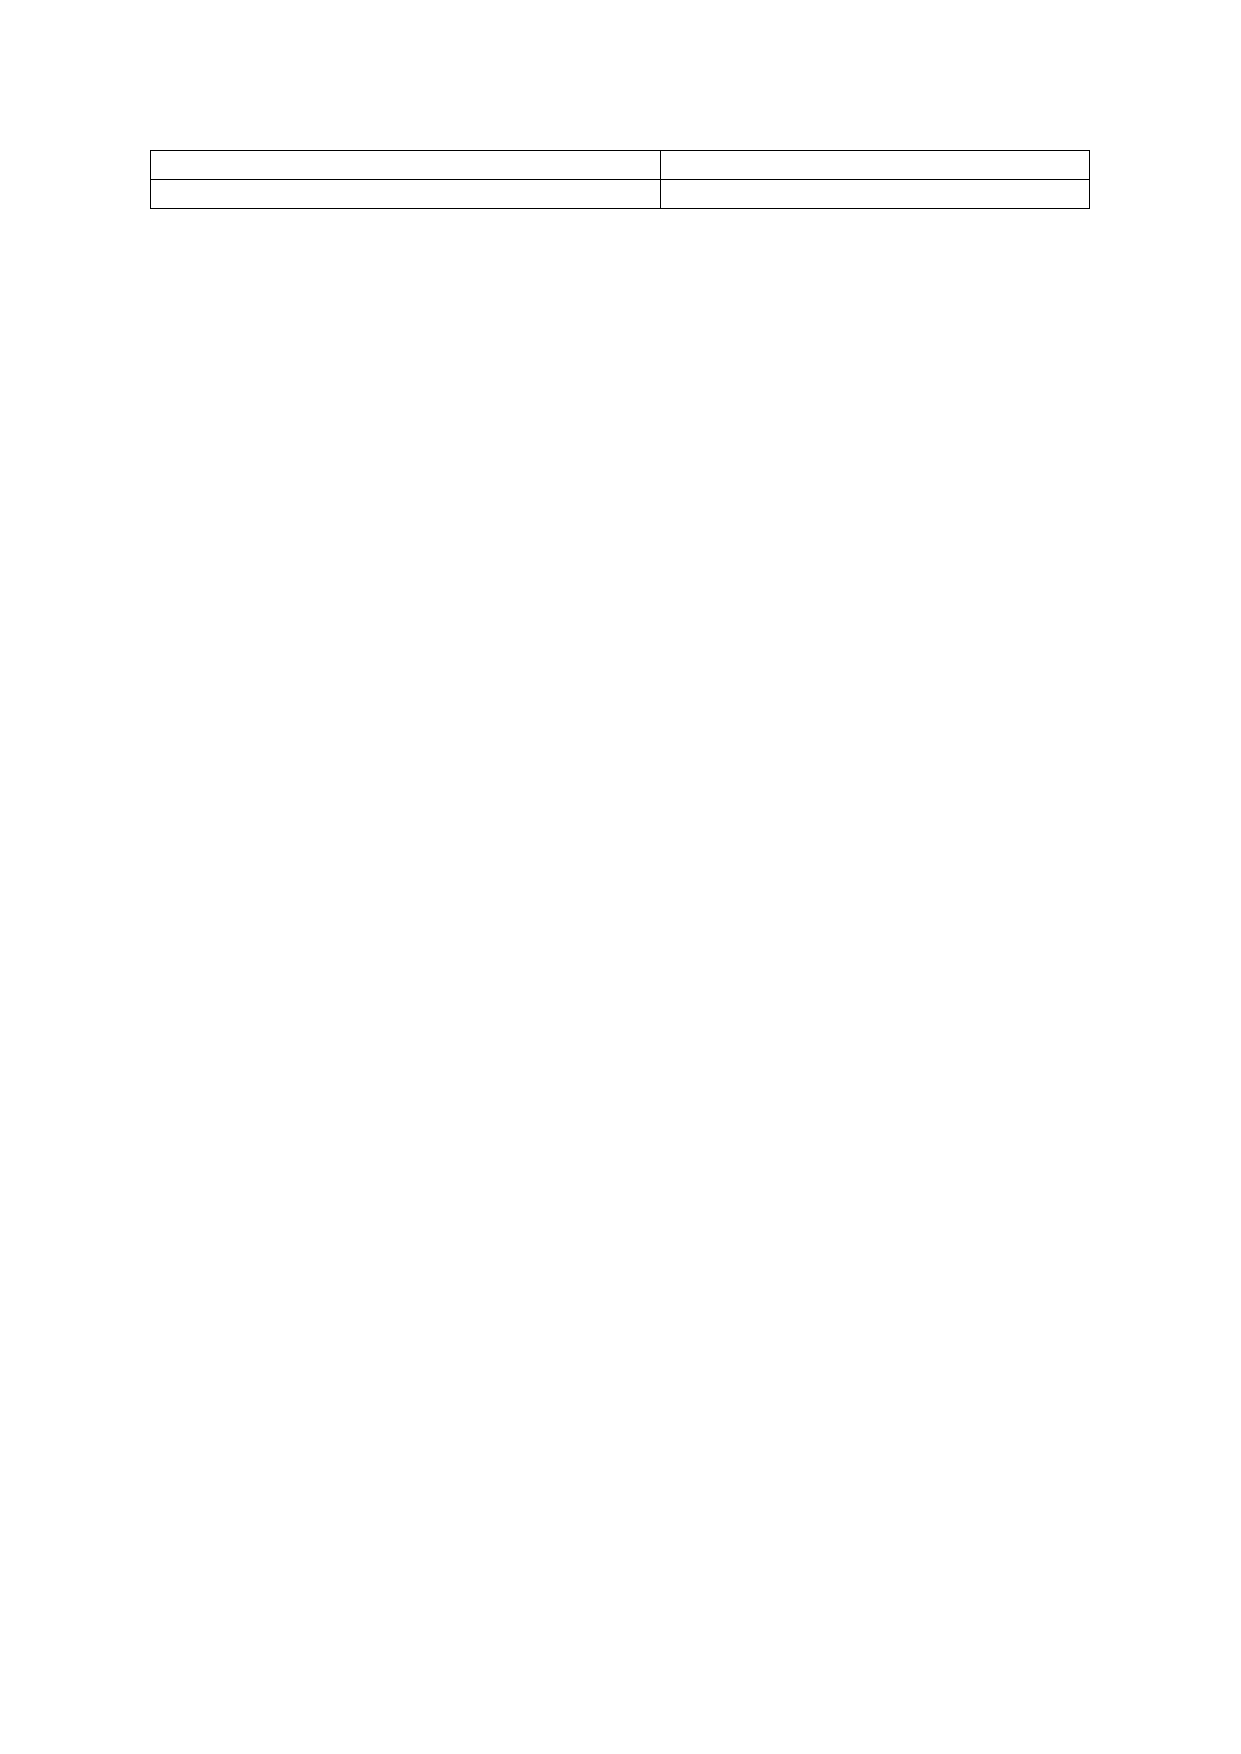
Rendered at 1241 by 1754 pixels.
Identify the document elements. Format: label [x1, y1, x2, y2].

table_cell [661, 180, 1089, 208]
table_cell [661, 151, 1089, 179]
table_cell [151, 151, 660, 179]
table_cell [151, 180, 660, 208]
